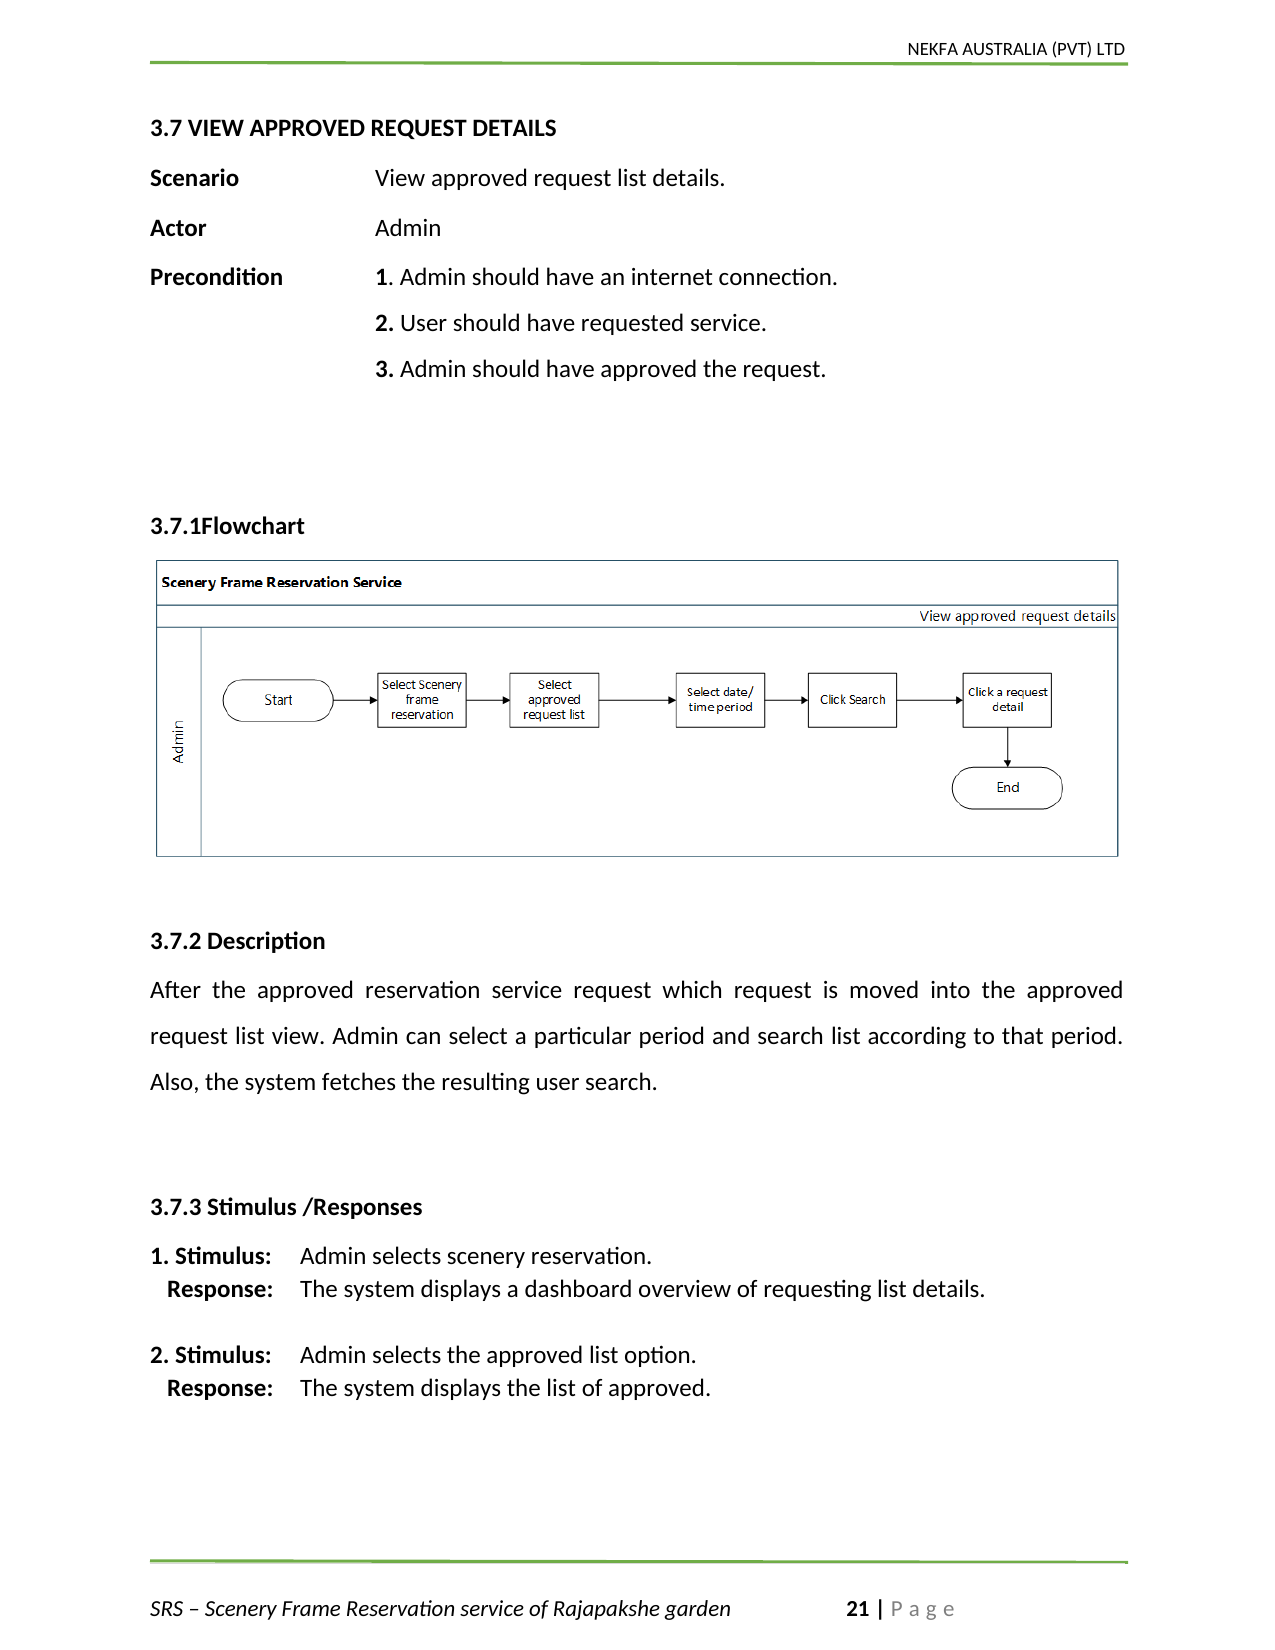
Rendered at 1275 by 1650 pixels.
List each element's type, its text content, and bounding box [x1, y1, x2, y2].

text Response: The system displays a dashboard overview of requesting list details. [150, 1273, 1125, 1304]
text After the approved reservation service request which request is moved into the approved request list view. Admin can select a particular period and search list according to that period. Also, the system fetches the resulting user search. [150, 974, 1125, 1097]
text Response: The system displays the list of approved. [150, 1372, 1125, 1403]
text 3.7.3 Stimulus /Responses [150, 1191, 1125, 1221]
text 3. Admin should have approved the request. [150, 353, 1125, 383]
text Scenario View approved request list details. [150, 162, 1125, 193]
text 3.7 VIEW APPROVED REQUEST DETAILS [150, 112, 1125, 143]
text 3.7.1Flowchart [150, 510, 1125, 541]
picture [150, 560, 1125, 857]
text 1. Stimulus: Admin selects scenery reservation. [150, 1240, 1125, 1271]
text 2. Stimulus: Admin selects the approved list option. [150, 1339, 1125, 1370]
text Actor Admin [150, 212, 1125, 242]
text 3.7.2 Description [150, 925, 1125, 956]
text 2. User should have requested service. [300, 307, 1125, 337]
text Precondition 1. Admin should have an internet connection. [150, 261, 1125, 292]
